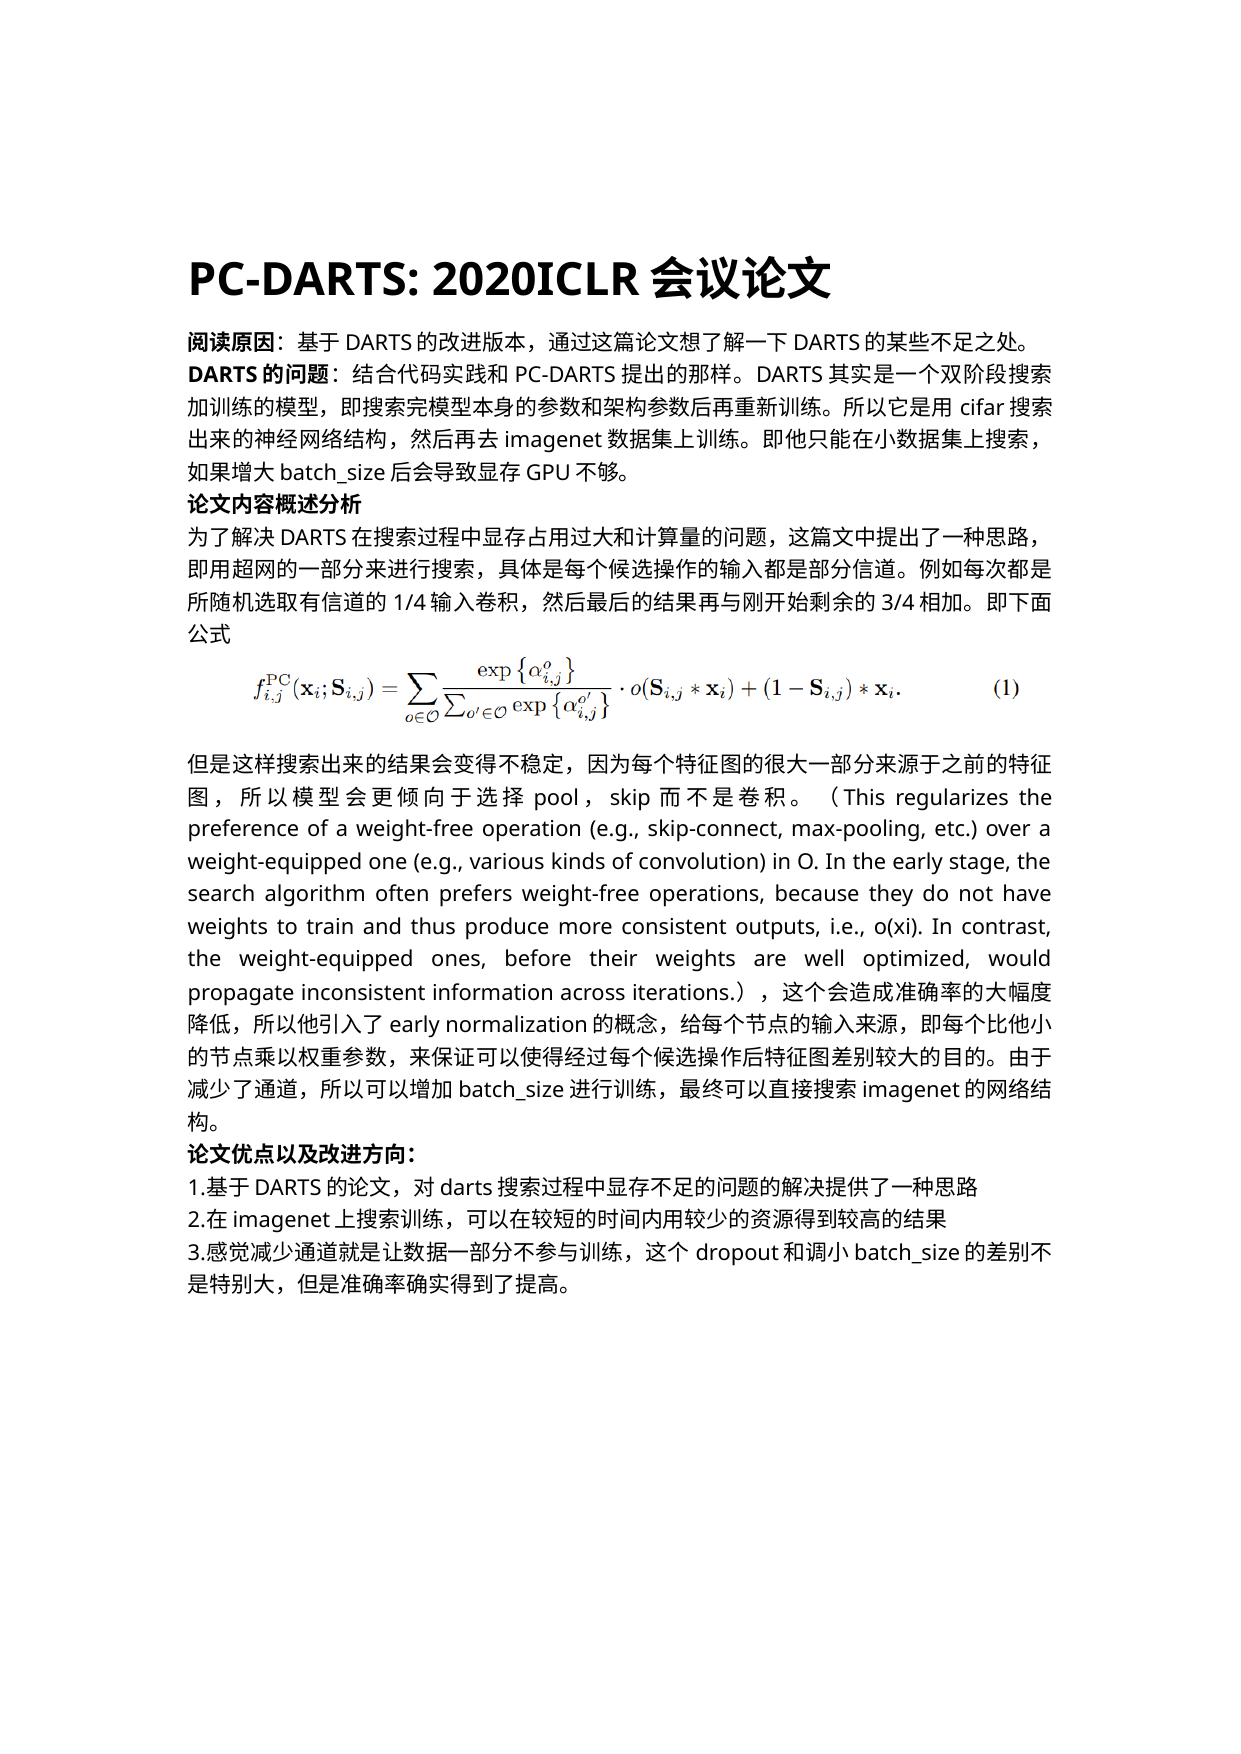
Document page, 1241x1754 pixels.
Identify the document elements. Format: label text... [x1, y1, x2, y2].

text 1.基于DARTS的论文，对darts搜索过程中显存不足的问题的解决提供了一种思路 [187, 1169, 1053, 1202]
text 阅读原因：基于DARTS的改进版本，通过这篇论文想了解一下DARTS的某些不足之处。 [187, 324, 1053, 357]
text 论文内容概述分析 [187, 487, 1053, 519]
text 为了解决DARTS在搜索过程中显存占用过大和计算量的问题，这篇文中提出了一种思路，即用超网的一部分来进行搜索，具体是每个候选操作的输入都是部分信道。例如每次都是所随机选取有信道的1/4输入卷积，然后最后的结果再与刚开始剩余的3/4相加。即下面公式 [187, 519, 1053, 649]
text 论文优点以及改进方向： [187, 1137, 1053, 1169]
picture [187, 649, 1022, 726]
text 但是这样搜索出来的结果会变得不稳定，因为每个特征图的很大一部分来源于之前的特征图，所以模型会更倾向于选择pool，skip而不是卷积。（This regularizes the preference of a weight-free operation (e.g., skip-connect, max-pooling, etc.) over a weight-equipped one (e.g., various kinds of convolution) in O. In the early stage, the search algorithm often prefers weight-free operations, because they do not have weights to train and thus produce more consistent outputs, i.e., o(xi). In contrast, the weight-equipped ones, before their weights are well optimized, would propagate inconsistent information across iterations.），这个会造成准确率的大幅度降低，所以他引入了early normalization的概念，给每个节点的输入来源，即每个比他小的节点乘以权重参数，来保证可以使得经过每个候选操作后特征图差别较大的目的。由于减少了通道，所以可以增加batch_size进行训练，最终可以直接搜索imagenet的网络结构。 [187, 747, 1053, 1137]
text 2.在imagenet上搜索训练，可以在较短的时间内用较少的资源得到较高的结果 [187, 1202, 1053, 1234]
text PC-DARTS: 2020ICLR会议论文 [187, 227, 1053, 324]
text DARTS的问题：结合代码实践和PC-DARTS提出的那样。DARTS其实是一个双阶段搜索加训练的模型，即搜索完模型本身的参数和架构参数后再重新训练。所以它是用cifar搜索出来的神经网络结构，然后再去imagenet数据集上训练。即他只能在小数据集上搜索，如果增大batch_size后会导致显存GPU不够。 [187, 357, 1053, 487]
text 3.感觉减少通道就是让数据一部分不参与训练，这个dropout和调小batch_size的差别不是特别大，但是准确率确实得到了提高。 [187, 1234, 1053, 1299]
